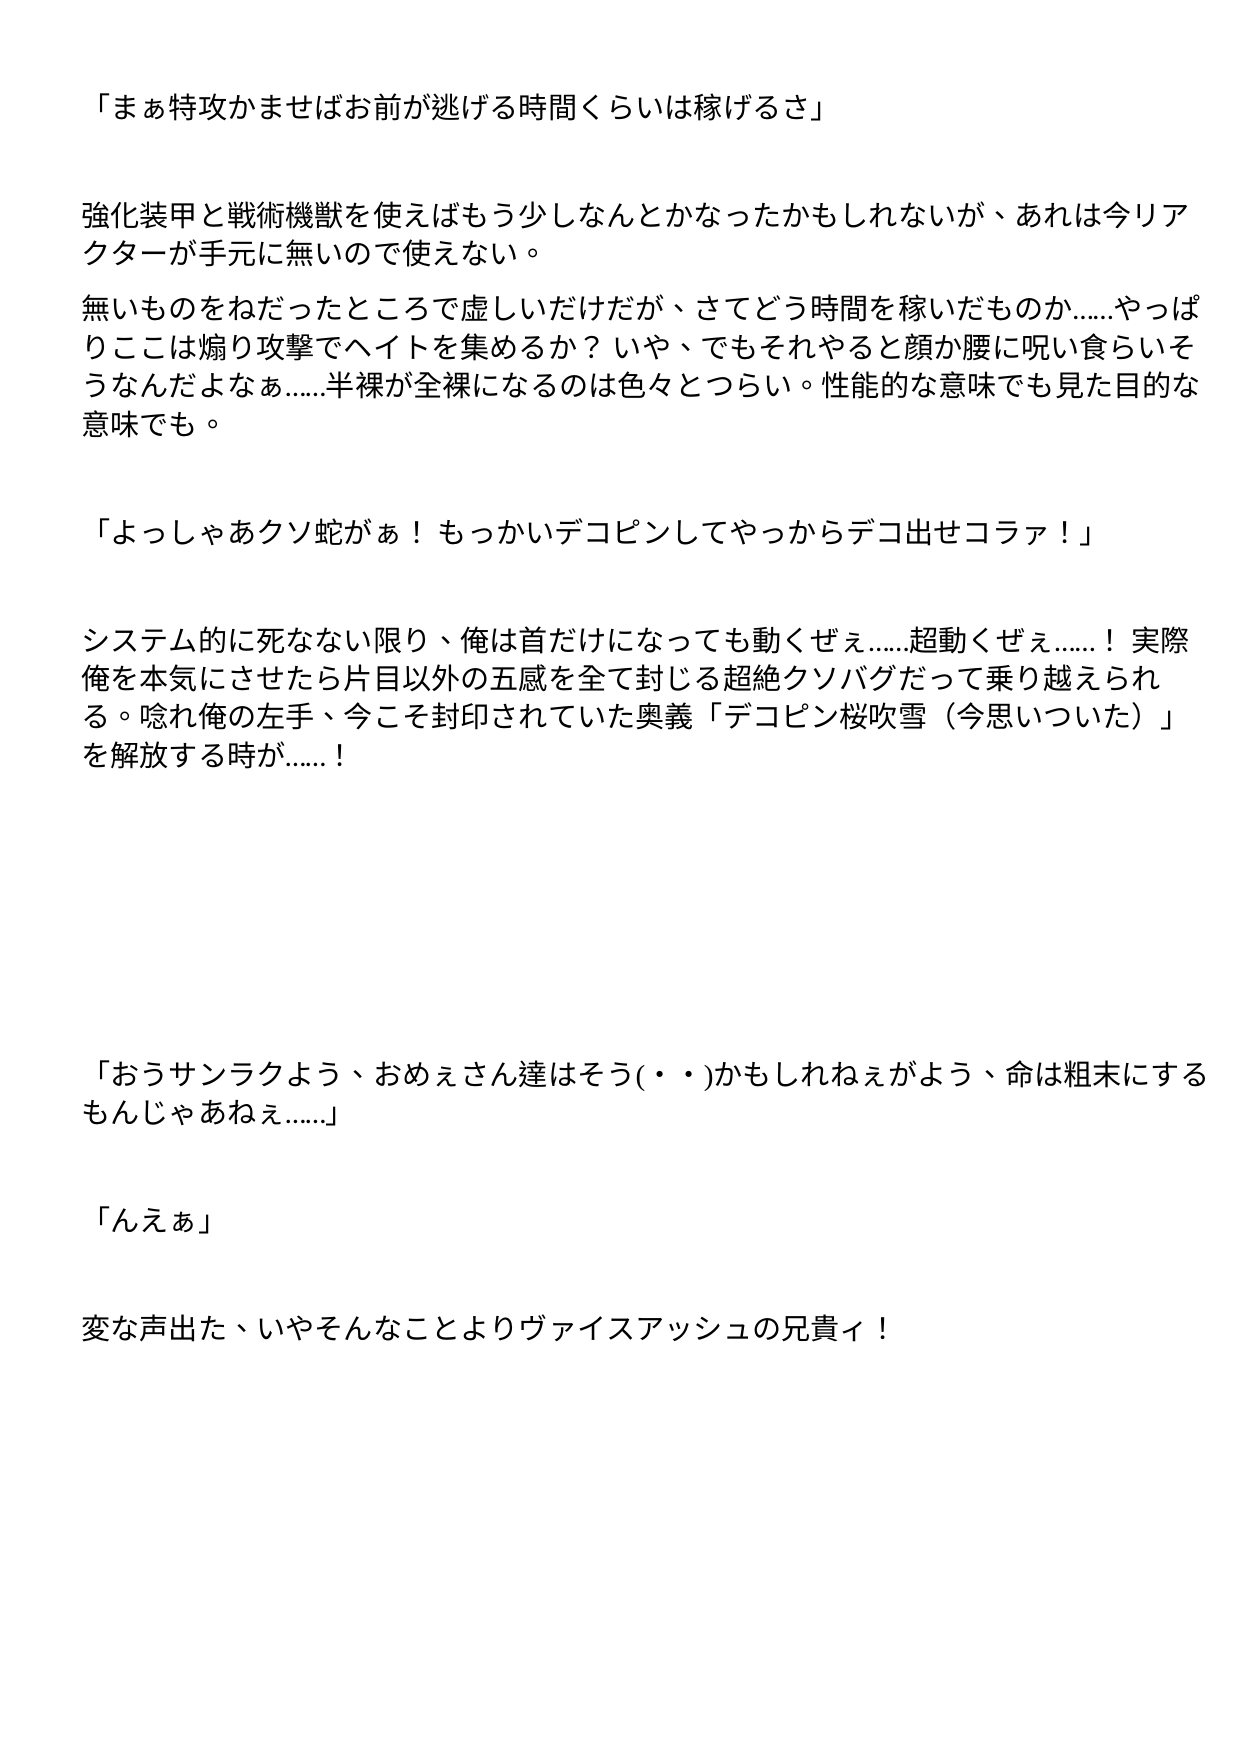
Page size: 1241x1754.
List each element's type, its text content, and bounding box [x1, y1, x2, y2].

text 変な声出た、いやそんなことよりヴァイスアッシュの兄貴ィ！ [81, 1311, 1215, 1347]
text 「おうサンラクよう、おめぇさん達はそう(・・)かもしれねぇがよう、命は粗末にするもんじゃあねぇ……」 [81, 1057, 1215, 1131]
text 無いものをねだったところで虚しいだけだが、さてどう時間を稼いだものか……やっぱりここは煽り攻撃でヘイトを集めるか？ いや、でもそれやると顔か腰に呪い食らいそうなんだよなぁ……半裸が全裸になるのは色々とつらい。性能的な意味でも見た目的な意味でも。 [81, 291, 1215, 442]
text 強化装甲と戦術機獣を使えばもう少しなんとかなったかもしれないが、あれは今リアクターが手元に無いので使えない。 [81, 198, 1215, 272]
text 「まぁ特攻かませばお前が逃げる時間くらいは稼げるさ」 [81, 90, 1215, 126]
text 「んえぁ」 [81, 1203, 1215, 1239]
text 「よっしゃあクソ蛇がぁ！ もっかいデコピンしてやっからデコ出せコラァ！」 [81, 515, 1215, 550]
text システム的に死なない限り、俺は首だけになっても動くぜぇ……超動くぜぇ……！ 実際俺を本気にさせたら片目以外の五感を全て封じる超絶クソバグだって乗り越えられる。唸れ俺の左手、今こそ封印されていた奥義「デコピン桜吹雪（今思いついた）」を解放する時が……！ [81, 623, 1215, 773]
